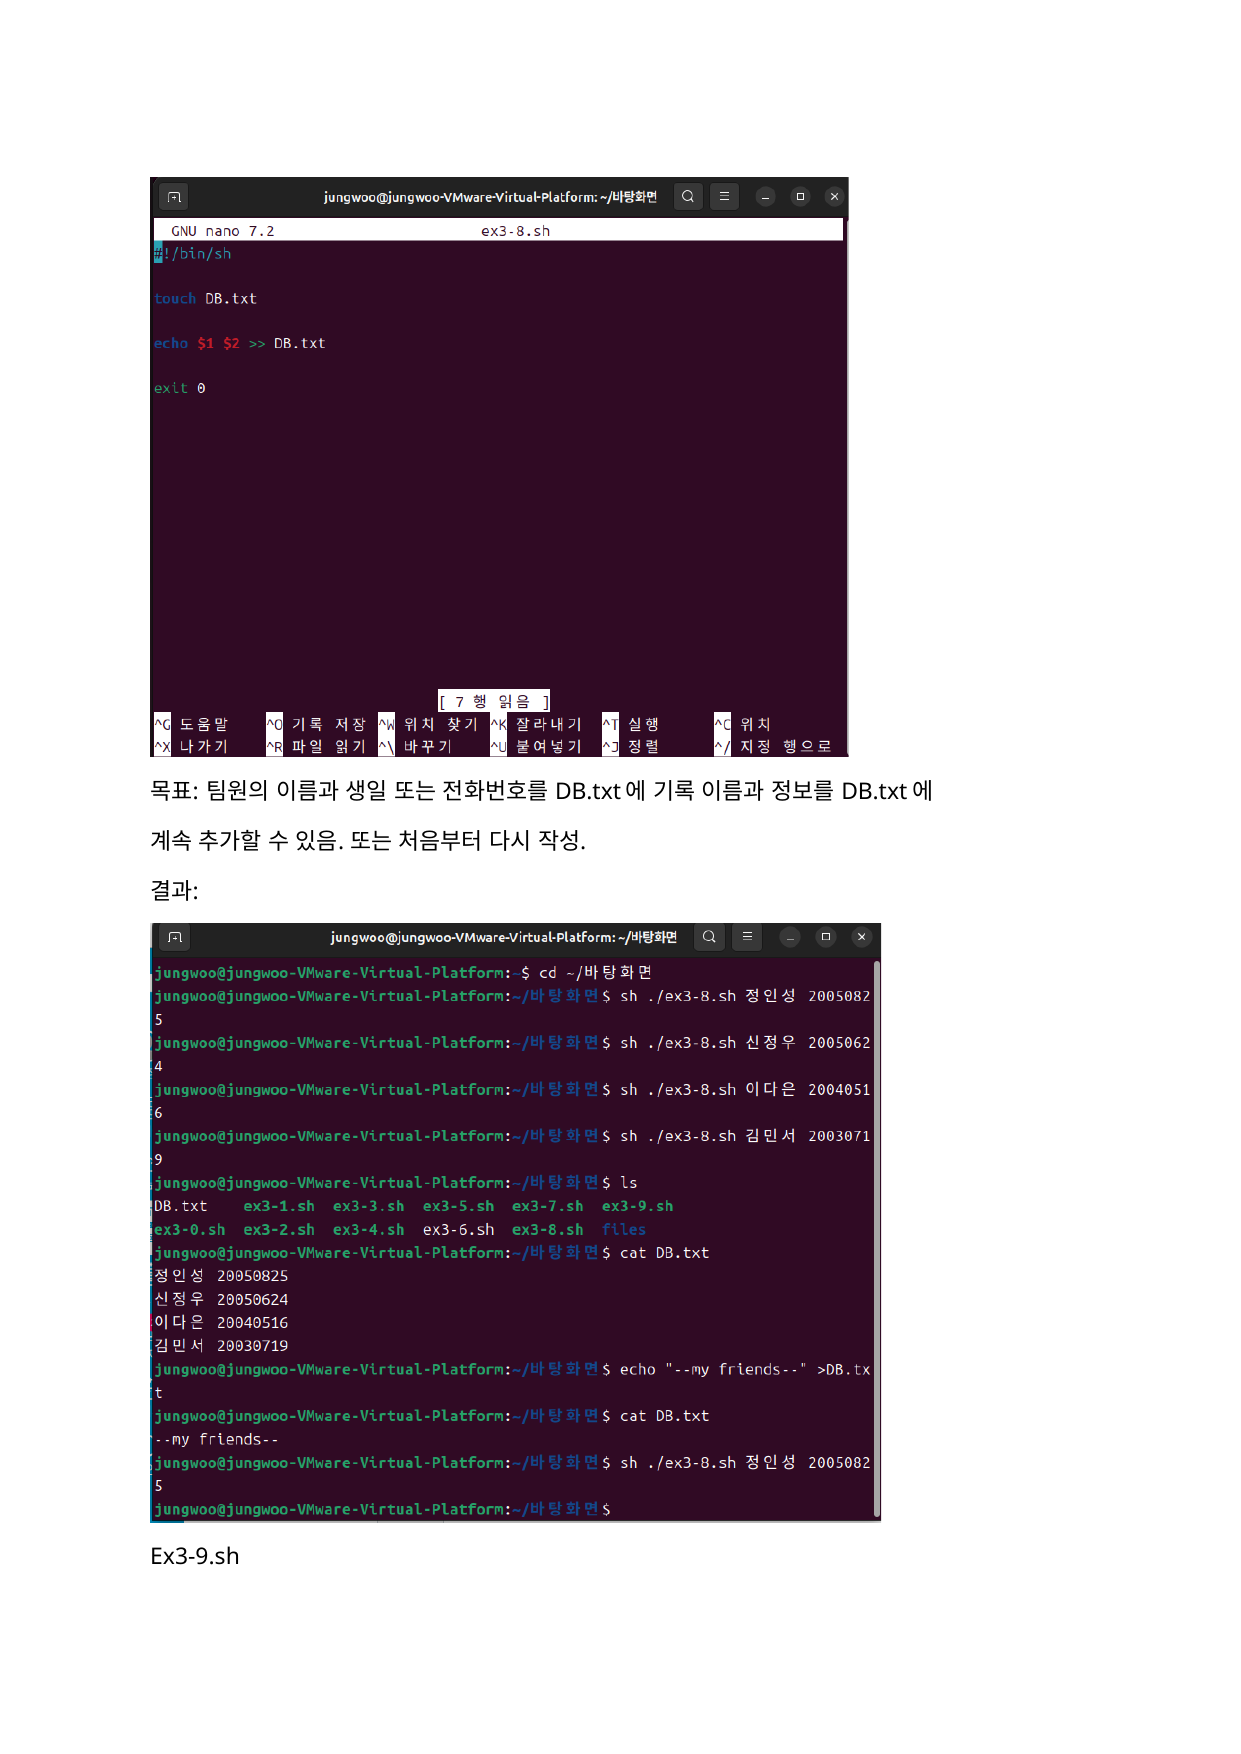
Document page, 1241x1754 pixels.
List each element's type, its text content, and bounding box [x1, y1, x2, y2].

text 계속 추가할 수 있음. 또는 처음부터 다시 작성. [150, 823, 1090, 856]
text 목표: 팀원의 이름과 생일 또는 전화번호를 DB.txt에 기록 이름과 정보를 DB.txt에 [206, 773, 1090, 806]
picture [150, 177, 849, 757]
text Ex3-9.sh [150, 1540, 1090, 1571]
picture [150, 923, 882, 1523]
text 결과: [150, 873, 1090, 906]
